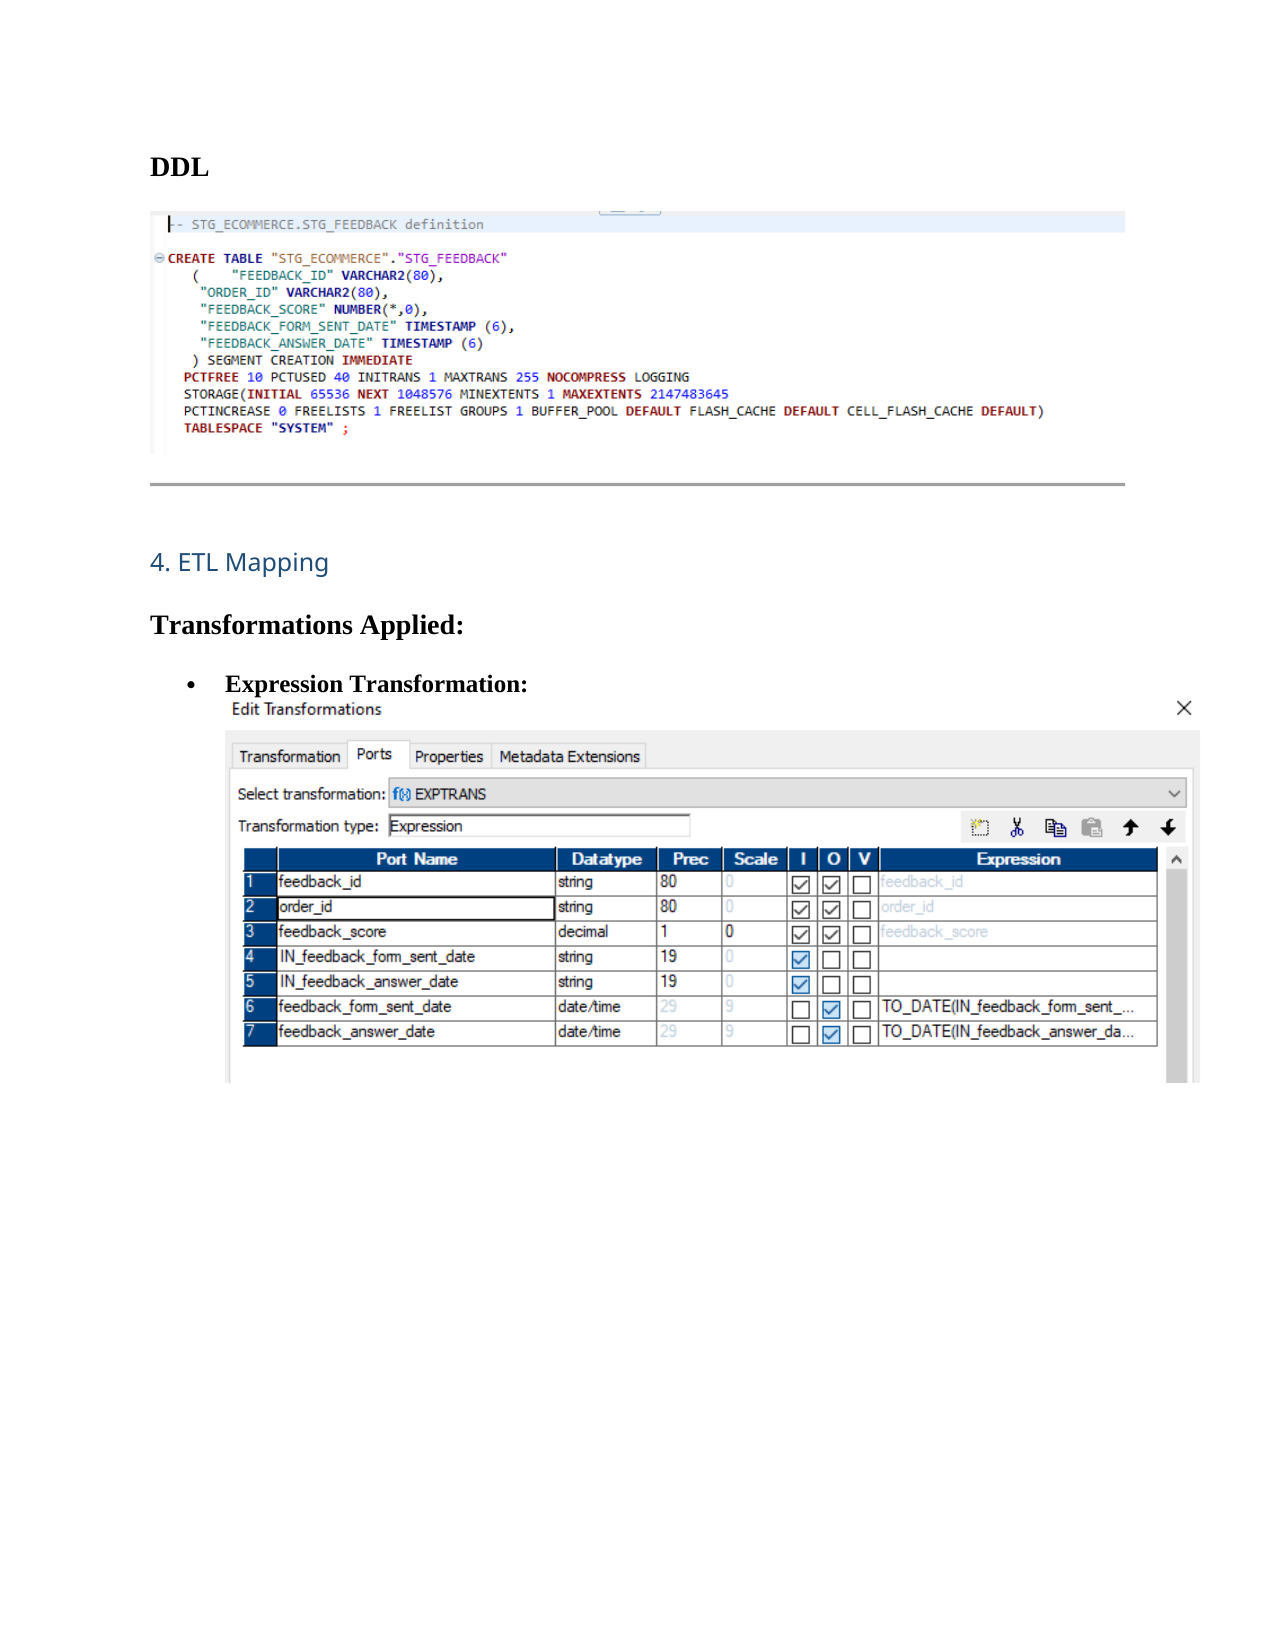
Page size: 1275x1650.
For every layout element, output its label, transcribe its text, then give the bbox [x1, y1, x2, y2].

picture [150, 211, 1125, 454]
text DDL [150, 150, 1125, 182]
picture [225, 698, 1200, 1083]
text Transformations Applied: [150, 608, 1125, 640]
subtitle 4. ETL Mapping [150, 544, 1125, 578]
